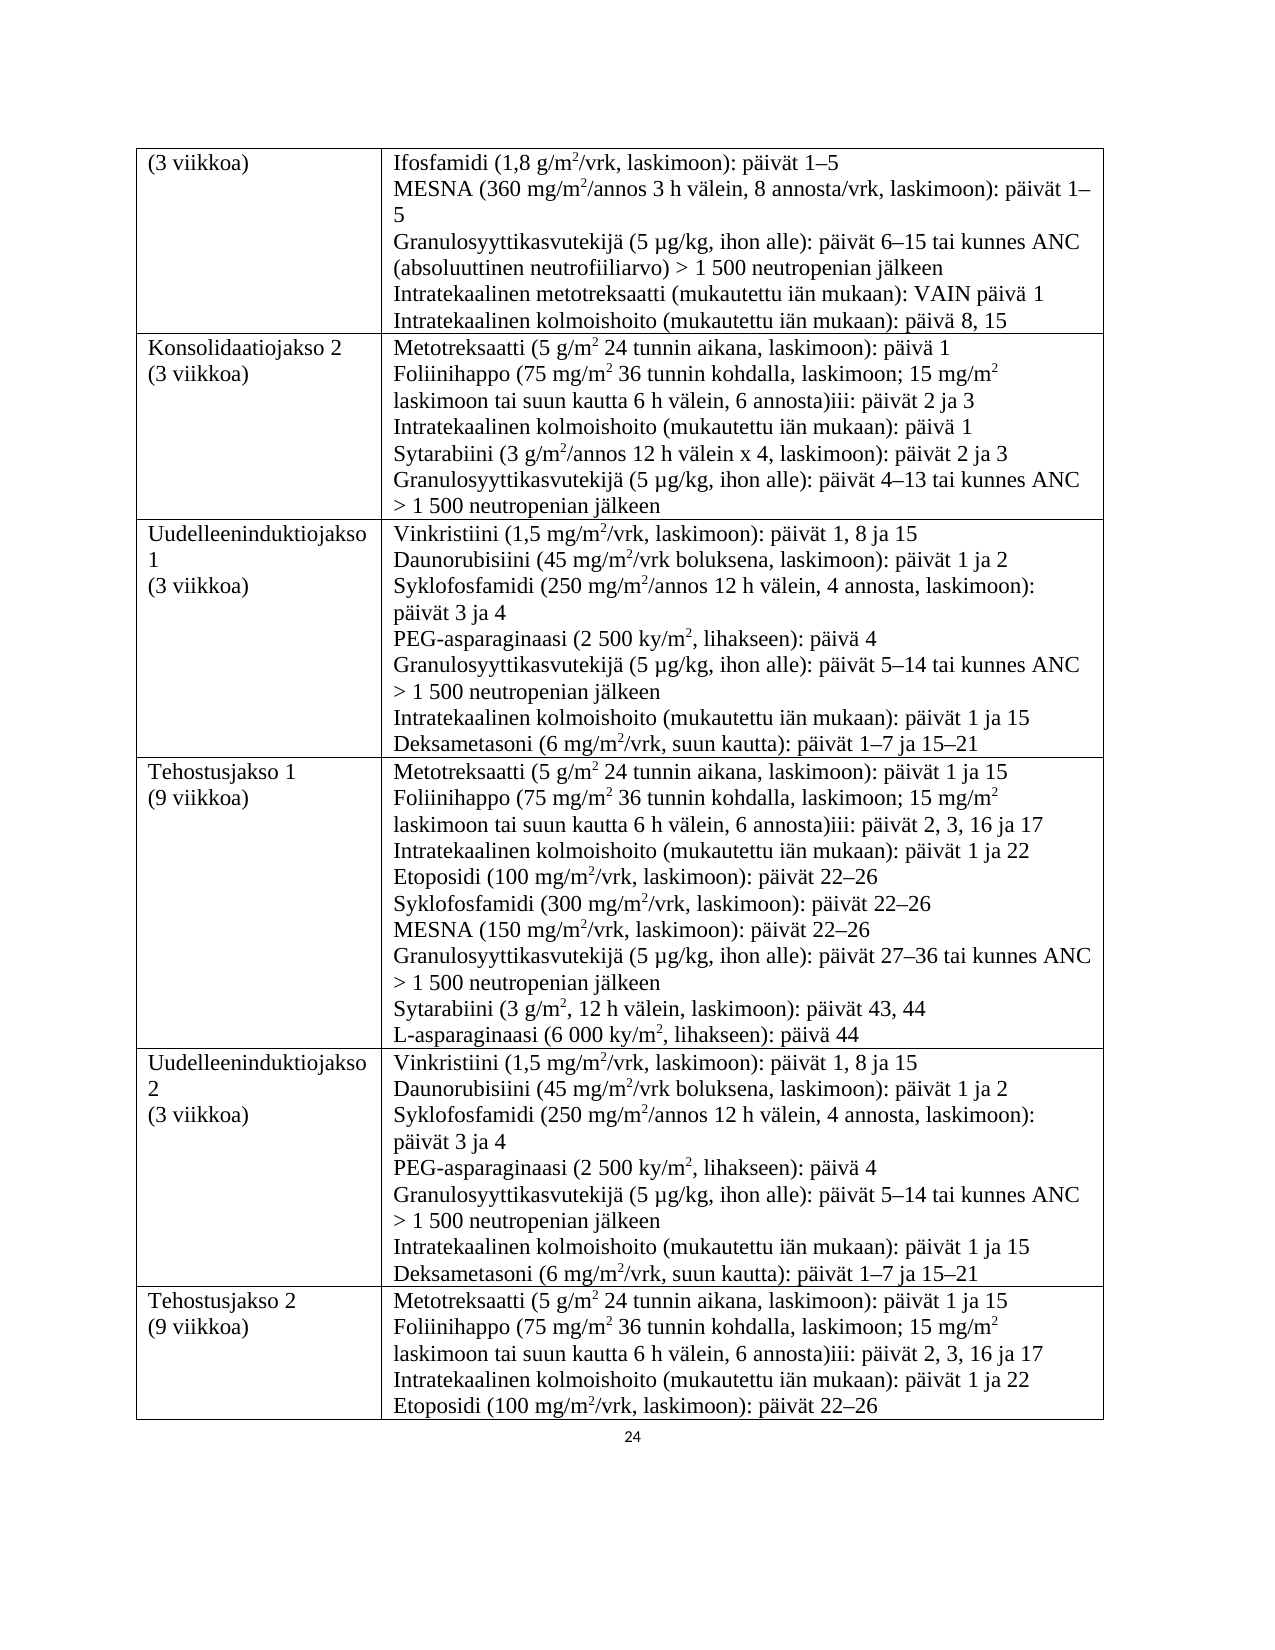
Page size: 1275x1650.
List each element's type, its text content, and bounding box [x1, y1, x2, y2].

table_cell Uudelleeninduktiojakso 2 (3 viikkoa) [137, 1049, 381, 1286]
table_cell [137, 1287, 381, 1419]
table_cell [382, 1287, 1103, 1419]
table_cell Vinkristiini (1,5 mg/m2/vrk, laskimoon): päivät 1, 8 ja 15 Daunorubisiini (45 mg/m2/vrk boluksena, laskimoon): päivät 1 ja 2 Syklofosfamidi (250 mg/m2/annos 12 h välein, 4 annosta, laskimoon): päivät 3 ja 4 PEG-asparaginaasi (2 500 ky/m2, lihakseen): päivä 4 Granulosyyttikasvutekijä (5 µg/kg, ihon alle): päivät 5–14 tai kunnes ANC > 1 500 neutropenian jälkeen Intratekaalinen kolmoishoito (mukautettu iän mukaan): päivät 1 ja 15 Deksametasoni (6 mg/m2/vrk, suun kautta): päivät 1–7 ja 15–21 [382, 1049, 1103, 1286]
table_cell Uudelleeninduktiojakso 1 (3 viikkoa) [137, 520, 381, 757]
table_cell Tehostusjakso 1 (9 viikkoa) [137, 758, 381, 1048]
table_cell Konsolidaatiojakso 2 (3 viikkoa) [137, 334, 381, 519]
table_cell Metotreksaatti (5 g/m2 24 tunnin aikana, laskimoon): päivä 1 Foliinihappo (75 mg/m2 36 tunnin kohdalla, laskimoon; 15 mg/m2 laskimoon tai suun kautta 6 h välein, 6 annosta)iii: päivät 2 ja 3 Intratekaalinen kolmoishoito (mukautettu iän mukaan): päivä 1 Sytarabiini (3 g/m2/annos 12 h välein x 4, laskimoon): päivät 2 ja 3 Granulosyyttikasvutekijä (5 µg/kg, ihon alle): päivät 4–13 tai kunnes ANC > 1 500 neutropenian jälkeen [382, 334, 1103, 519]
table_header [137, 149, 381, 333]
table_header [382, 149, 1103, 333]
table_cell Vinkristiini (1,5 mg/m2/vrk, laskimoon): päivät 1, 8 ja 15 Daunorubisiini (45 mg/m2/vrk boluksena, laskimoon): päivät 1 ja 2 Syklofosfamidi (250 mg/m2/annos 12 h välein, 4 annosta, laskimoon): päivät 3 ja 4 PEG-asparaginaasi (2 500 ky/m2, lihakseen): päivä 4 Granulosyyttikasvutekijä (5 µg/kg, ihon alle): päivät 5–14 tai kunnes ANC > 1 500 neutropenian jälkeen Intratekaalinen kolmoishoito (mukautettu iän mukaan): päivät 1 ja 15 Deksametasoni (6 mg/m2/vrk, suun kautta): päivät 1–7 ja 15–21 [382, 520, 1103, 757]
